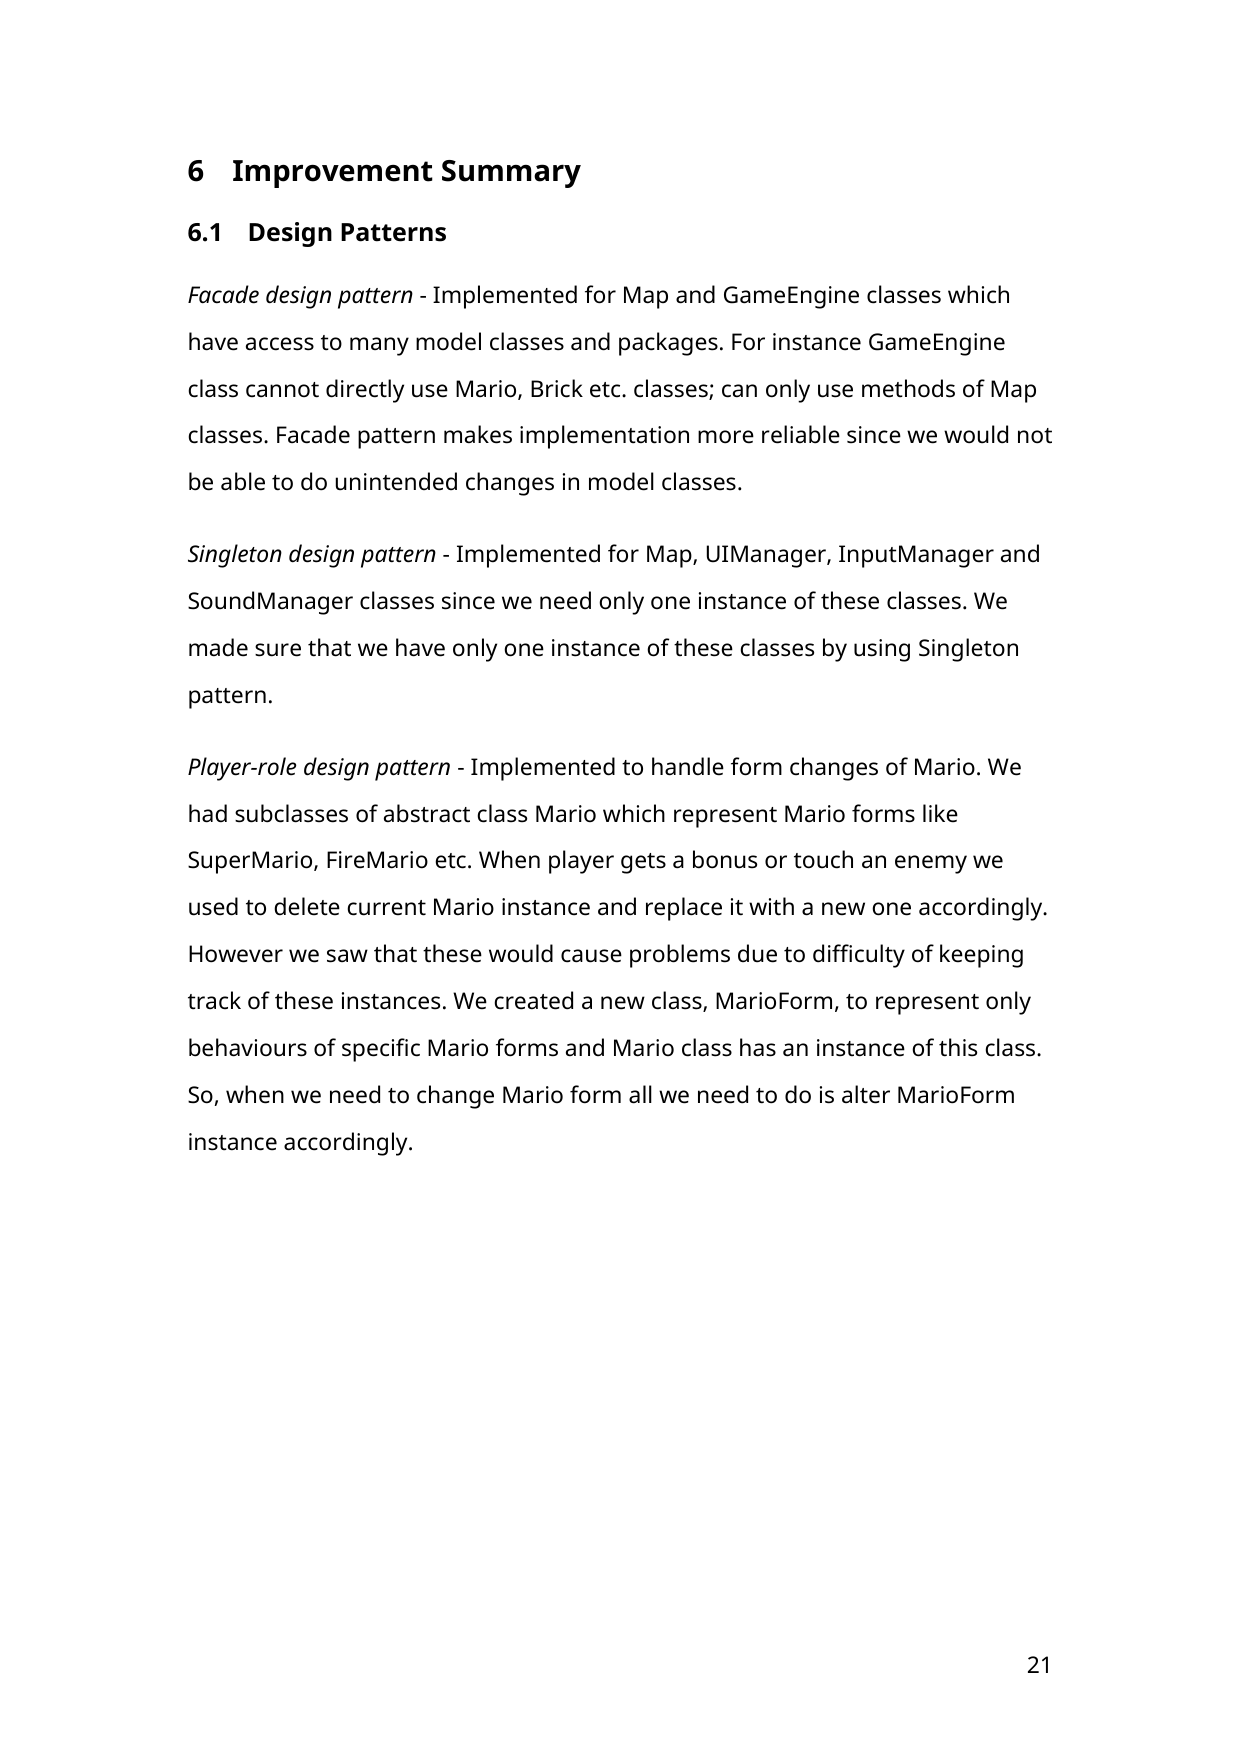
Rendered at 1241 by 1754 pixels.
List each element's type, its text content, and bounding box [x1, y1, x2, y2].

subtitle Improvement Summary [187, 150, 1053, 190]
text Player-role design pattern - Implemented to handle form changes of Mario. We had subclasses of abstract class Mario which represent Mario forms like SuperMario, FireMario etc. When player gets a bonus or touch an enemy we used to delete current Mario instance and replace it with a new one accordingly. However we saw that these would cause problems due to difficulty of keeping track of these instances. We created a new class, MarioForm, to represent only behaviours of specific Mario forms and Mario class has an instance of this class. So, when we need to change Mario form all we need to do is alter MarioForm instance accordingly. [187, 751, 1053, 1157]
text Singleton design pattern - Implemented for Map, UIManager, InputManager and SoundManager classes since we need only one instance of these classes. We made sure that we have only one instance of these classes by using Singleton pattern. [187, 538, 1053, 710]
subtitle Design Patterns [187, 215, 1053, 249]
text Facade design pattern - Implemented for Map and GameEngine classes which have access to many model classes and packages. For instance GameEngine class cannot directly use Mario, Brick etc. classes; can only use methods of Map classes. Facade pattern makes implementation more reliable since we would not be able to do unintended changes in model classes. [187, 279, 1053, 498]
